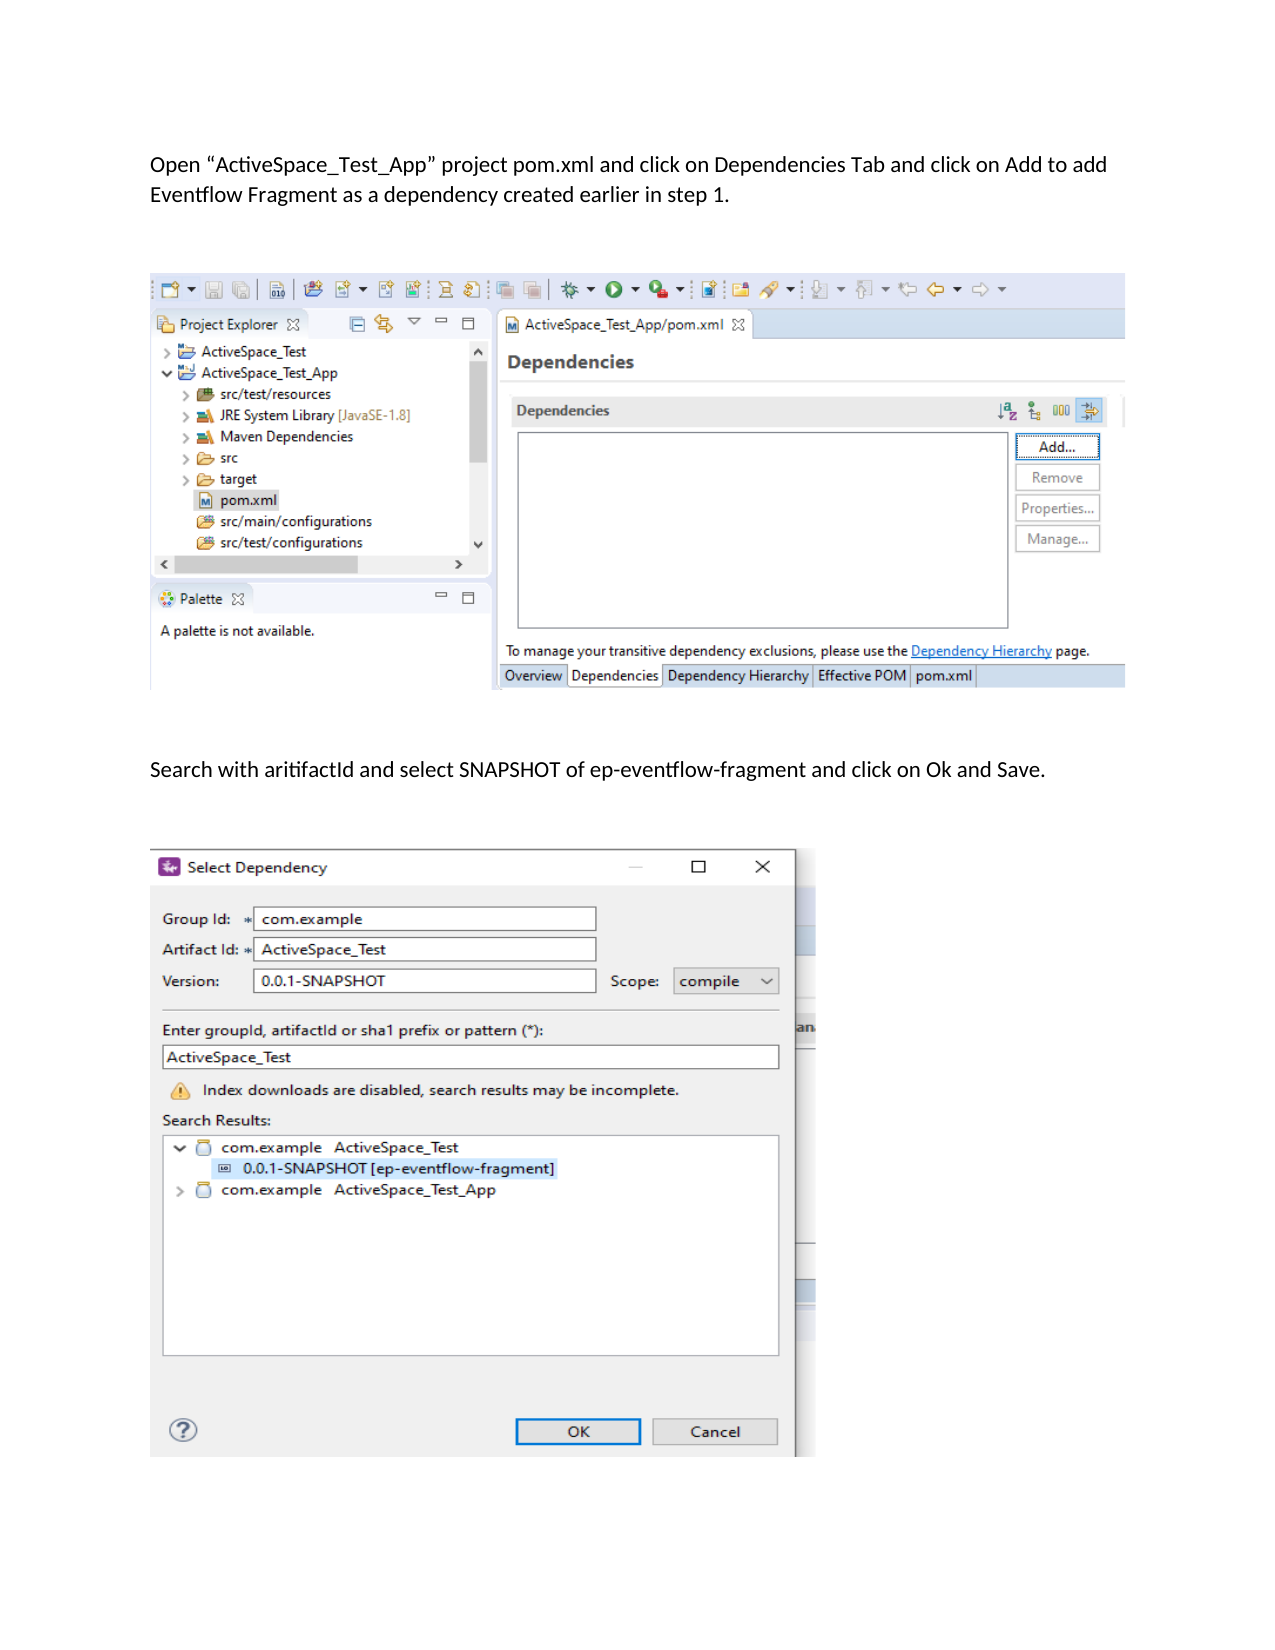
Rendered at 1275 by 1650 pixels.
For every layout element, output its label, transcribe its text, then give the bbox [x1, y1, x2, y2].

picture [150, 848, 816, 1457]
text Open “ActiveSpace_Test_App” project pom.xml and click on Dependencies Tab and click on Add to add Eventflow Fragment as a dependency created earlier in step 1. [150, 150, 1125, 208]
text Search with aritifactId and select SNAPSHOT of ep-eventflow-fragment and click on Ok and Save. [150, 755, 1125, 783]
picture [150, 273, 1125, 690]
